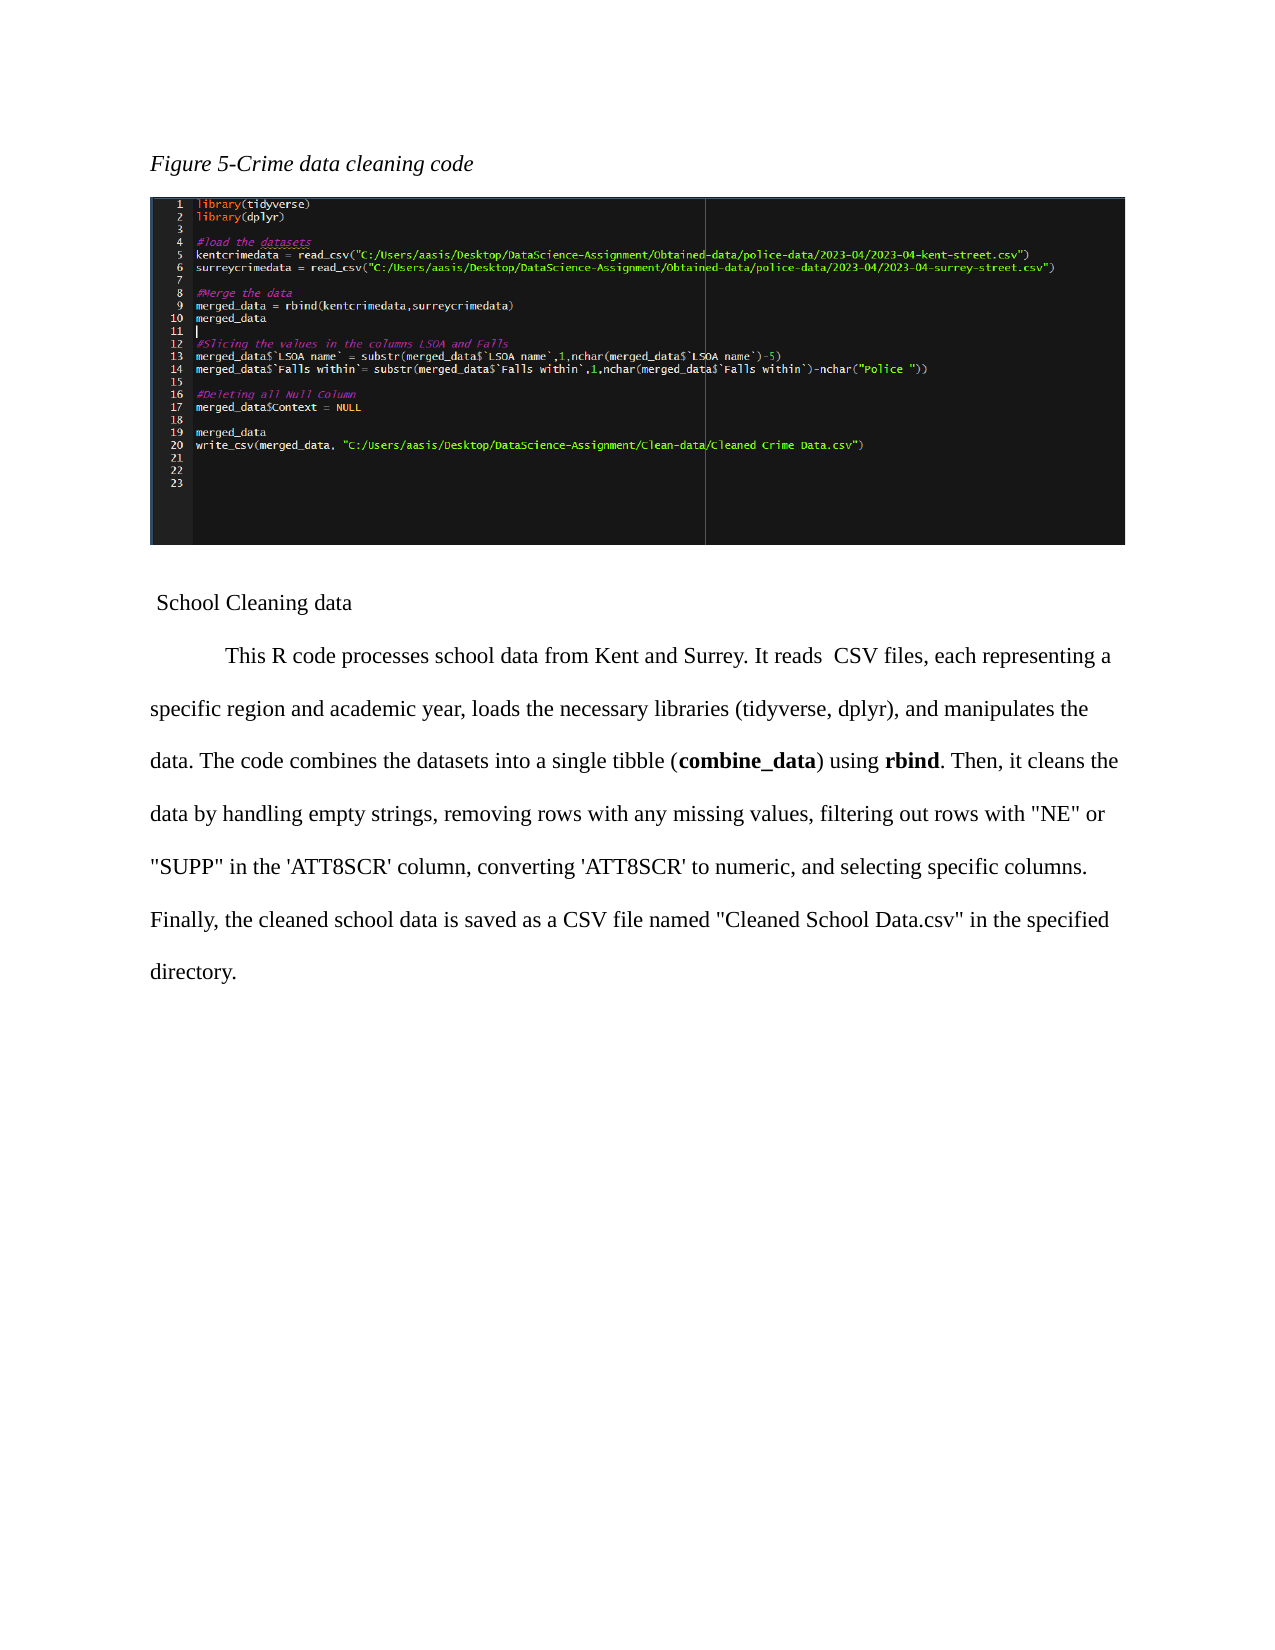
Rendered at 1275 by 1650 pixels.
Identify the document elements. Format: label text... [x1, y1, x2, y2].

subtitle School Cleaning data [156, 589, 1125, 616]
picture [150, 197, 1125, 545]
text Figure 5-Crime data cleaning code [150, 150, 1125, 176]
text This R code processes school data from Kent and Surrey. It reads CSV files, each representing a specific region and academic year, loads the necessary libraries (tidyverse, dplyr), and manipulates the data. The code combines the datasets into a single tibble (combine_data) using rbind. Then, it cleans the data by handling empty strings, removing rows with any missing values, filtering out rows with "NE" or "SUPP" in the 'ATT8SCR' column, converting 'ATT8SCR' to numeric, and selecting specific columns. Finally, the cleaned school data is saved as a CSV file named "Cleaned School Data.csv" in the specified directory. [150, 642, 1125, 985]
